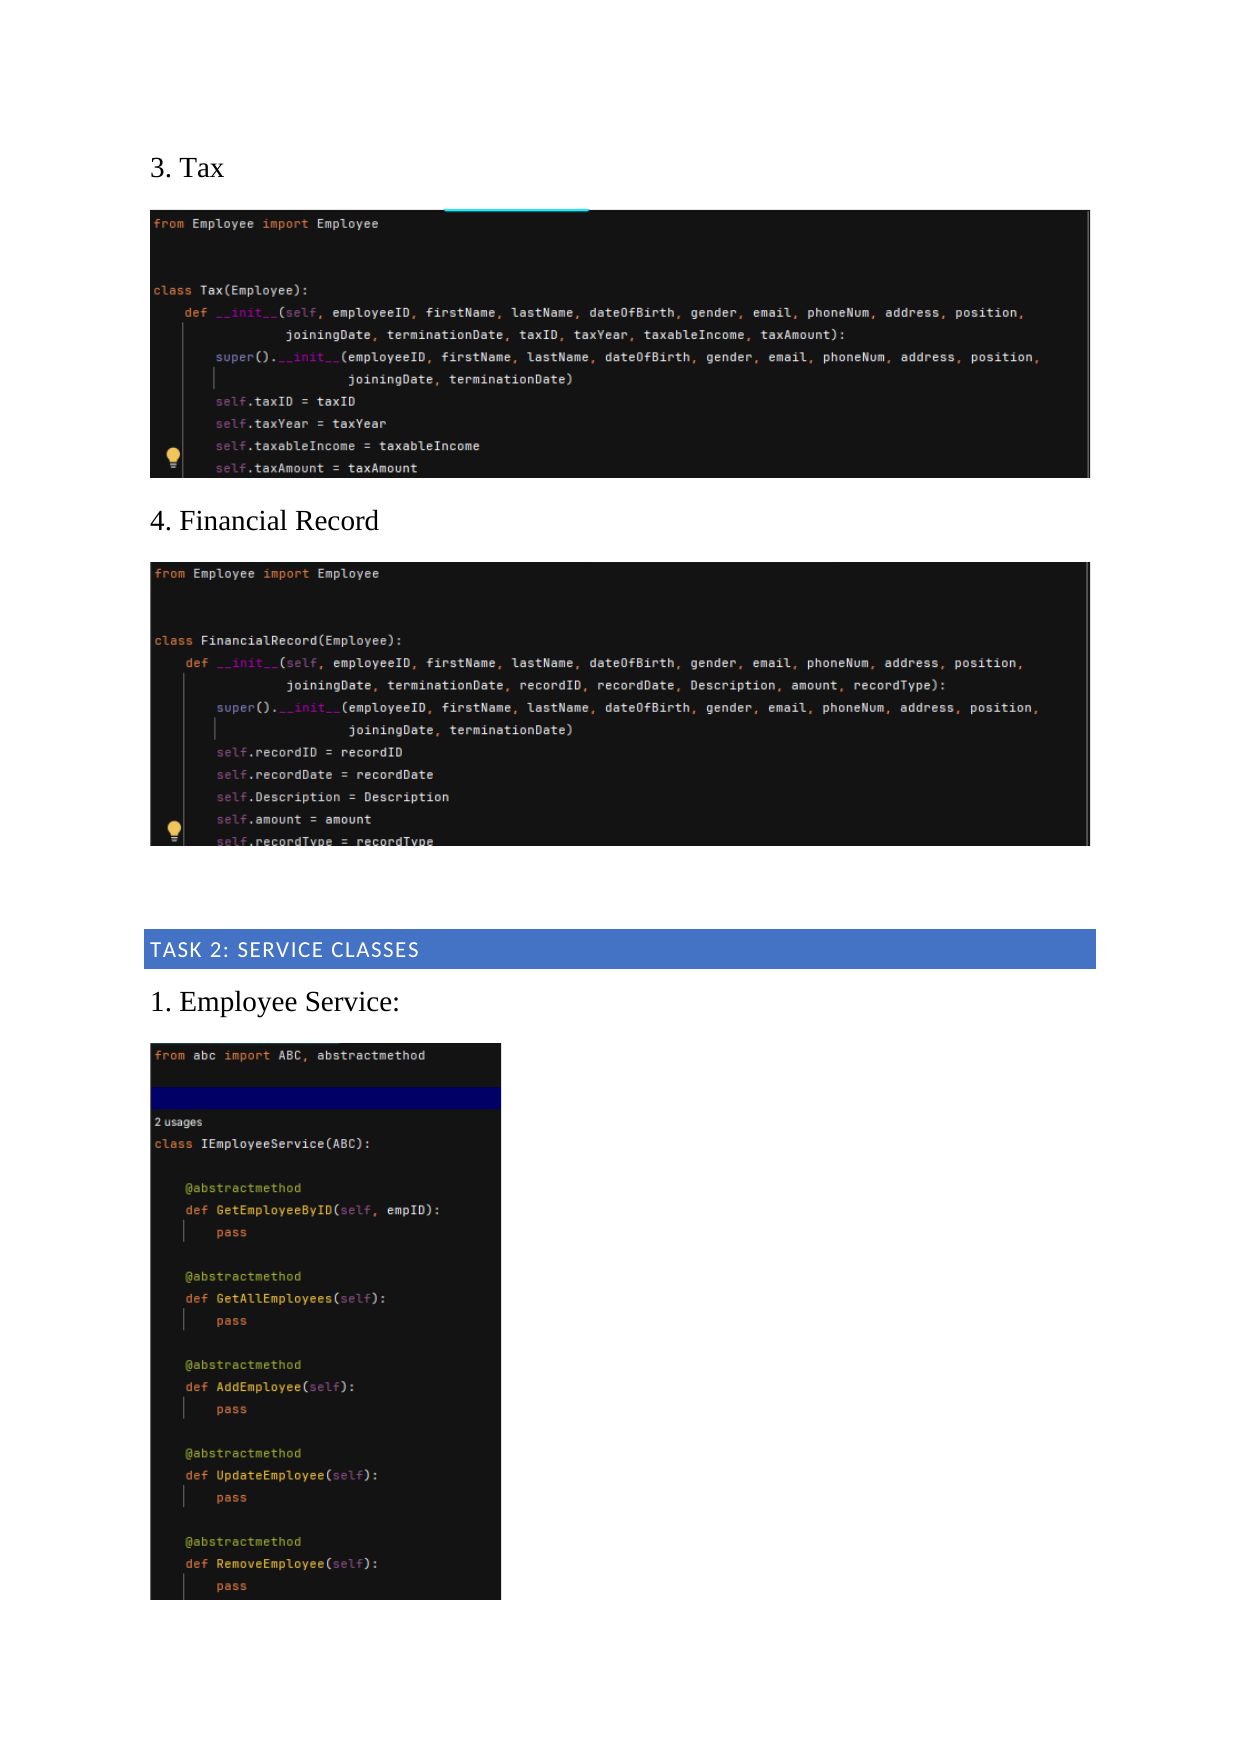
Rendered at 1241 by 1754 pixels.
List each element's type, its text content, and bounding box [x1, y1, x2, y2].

text 1. Employee Service: [150, 984, 1090, 1018]
text 3. Tax [150, 150, 1090, 183]
picture [150, 562, 1091, 846]
text 4. Financial Record [150, 503, 1090, 536]
subtitle Task 2: Service Classes [150, 935, 1090, 963]
picture [150, 209, 1091, 478]
picture [150, 1043, 502, 1600]
